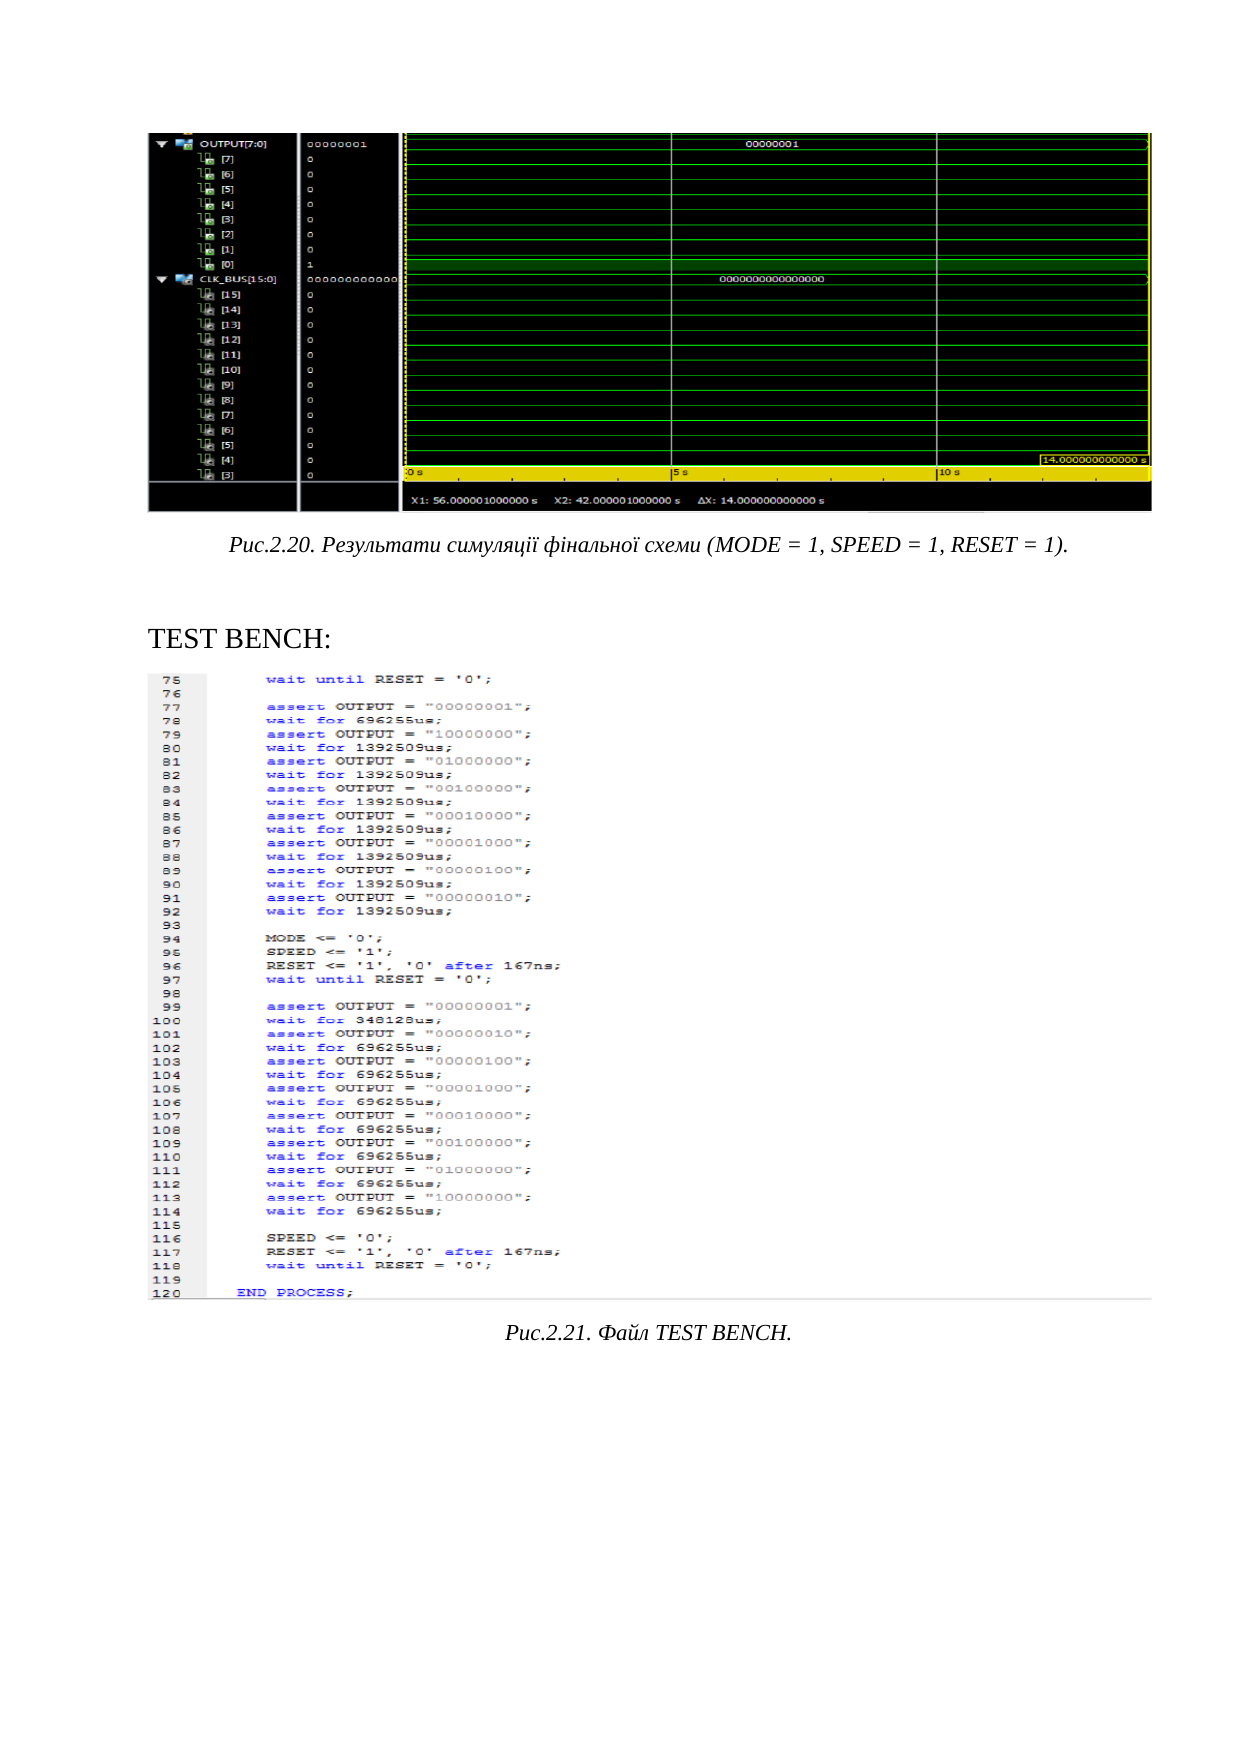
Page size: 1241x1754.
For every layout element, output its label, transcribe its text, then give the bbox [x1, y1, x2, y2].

picture [147, 673, 1152, 1300]
text TEST BENCH: [148, 621, 1152, 655]
text Рис.2.20. Результати симуляції фінальної схеми (MODE = 1, SPEED = 1, RESET = 1). [148, 531, 1152, 557]
picture [147, 133, 1152, 513]
text Рис.2.21. Файл TEST BENCH. [148, 1319, 1152, 1345]
